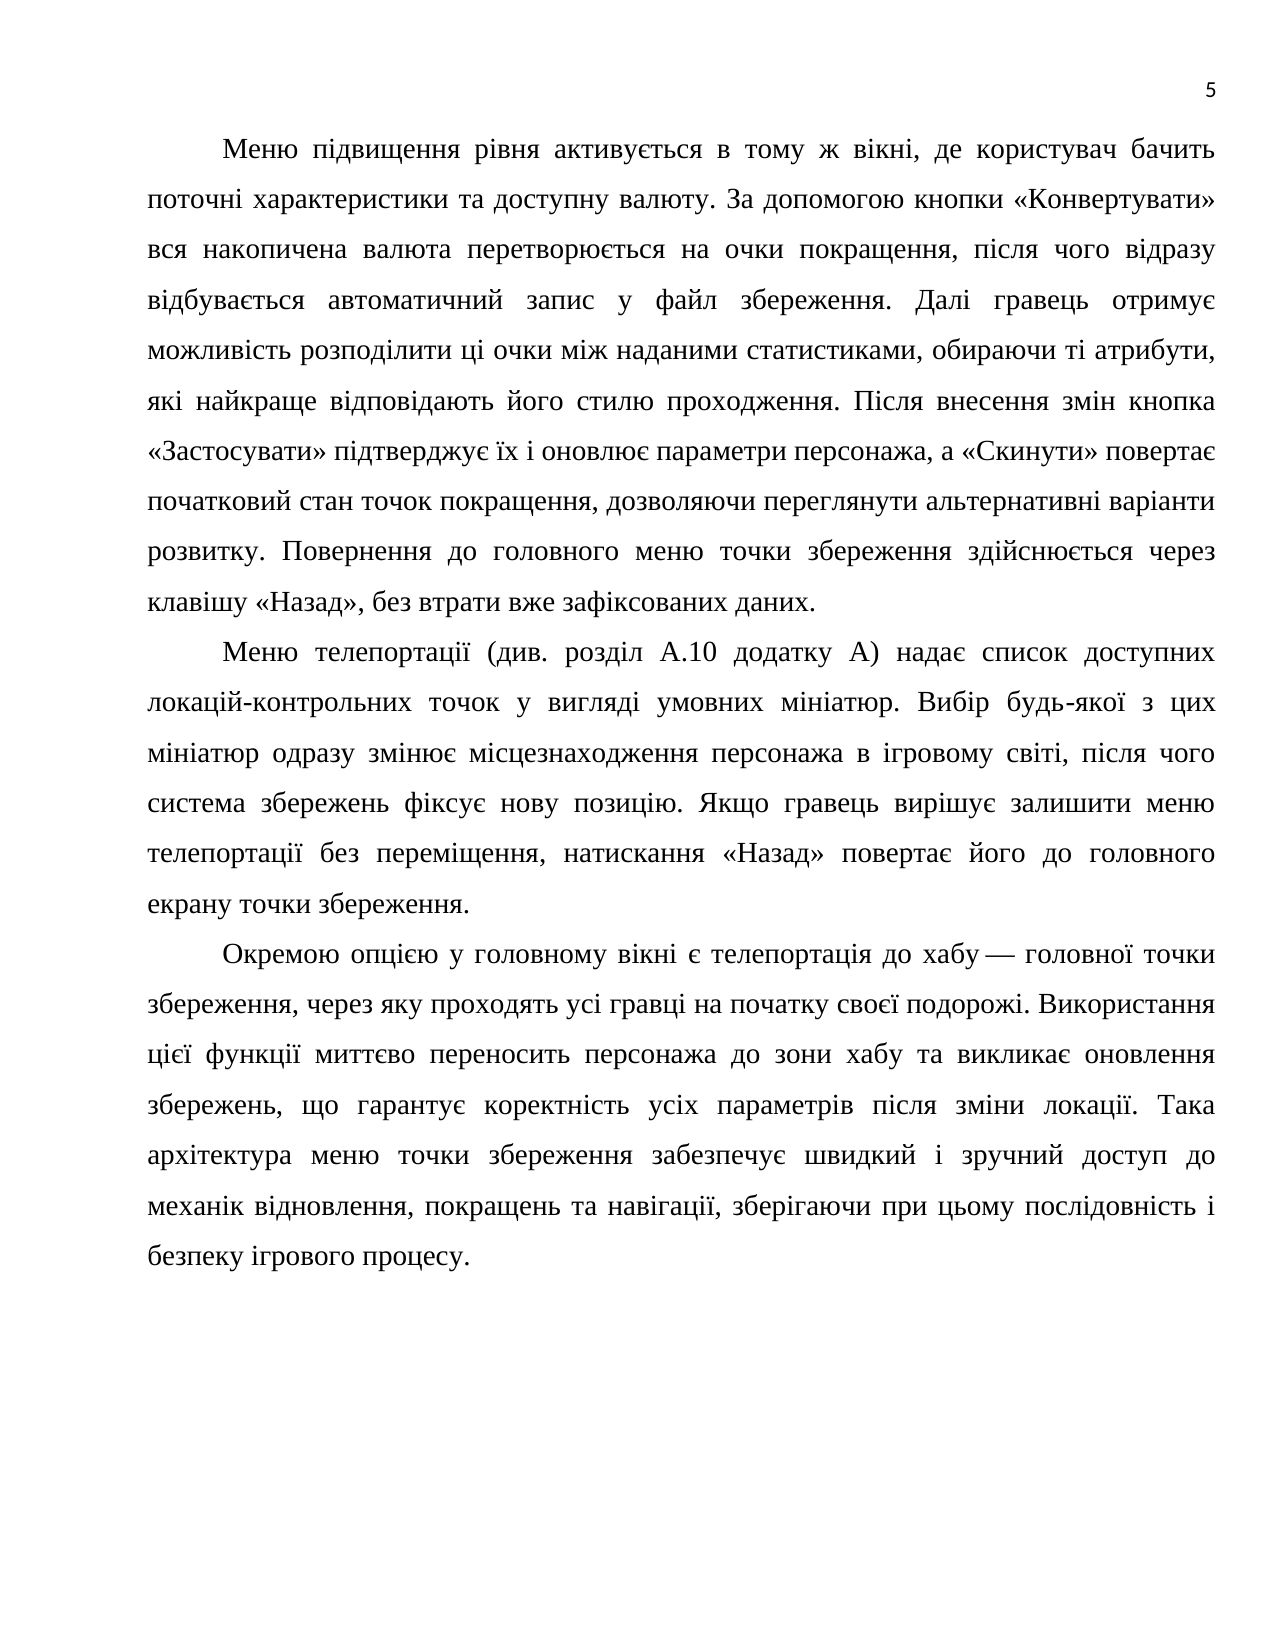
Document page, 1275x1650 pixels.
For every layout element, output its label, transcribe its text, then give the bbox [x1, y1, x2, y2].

text Меню телепортації (див. розділ А.10 додатку А) надає список доступних локацій-контрольних точок у вигляді умовних мініатюр. Вибір будь-якої з цих мініатюр одразу змінює місцезнаходження персонажа в ігровому світі, після чого система збережень фіксує нову позицію. Якщо гравець вирішує залишити меню телепортації без переміщення, натискання «Назад» повертає його до головного екрану точки збереження. [147, 634, 1216, 919]
text Меню підвищення рівня активується в тому ж вікні, де користувач бачить поточні характеристики та доступну валюту. За допомогою кнопки «Конвертувати» вся накопичена валюта перетворюється на очки покращення, після чого відразу відбувається автоматичний запис у файл збереження. Далі гравець отримує можливість розподілити ці очки між наданими статистиками, обираючи ті атрибути, які найкраще відповідають його стилю проходження. Після внесення змін кнопка «Застосувати» підтверджує їх і оновлює параметри персонажа, а «Скинути» повертає початковий стан точок покращення, дозволяючи переглянути альтернативні варіанти розвитку. Повернення до головного меню точки збереження здійснюється через клавішу «Назад», без втрати вже зафіксованих даних. [147, 131, 1216, 617]
text Окремою опцією у головному вікні є телепортація до хабу — головної точки збереження, через яку проходять усі гравці на початку своєї подорожі. Використання цієї функції миттєво переносить персонажа до зони хабу та викликає оновлення збережень, що гарантує коректність усіх параметрів після зміни локації. Така архітектура меню точки збереження забезпечує швидкий і зручний доступ до механік відновлення, покращень та навігації, зберігаючи при цьому послідовність і безпеку ігрового процесу. [147, 936, 1216, 1271]
